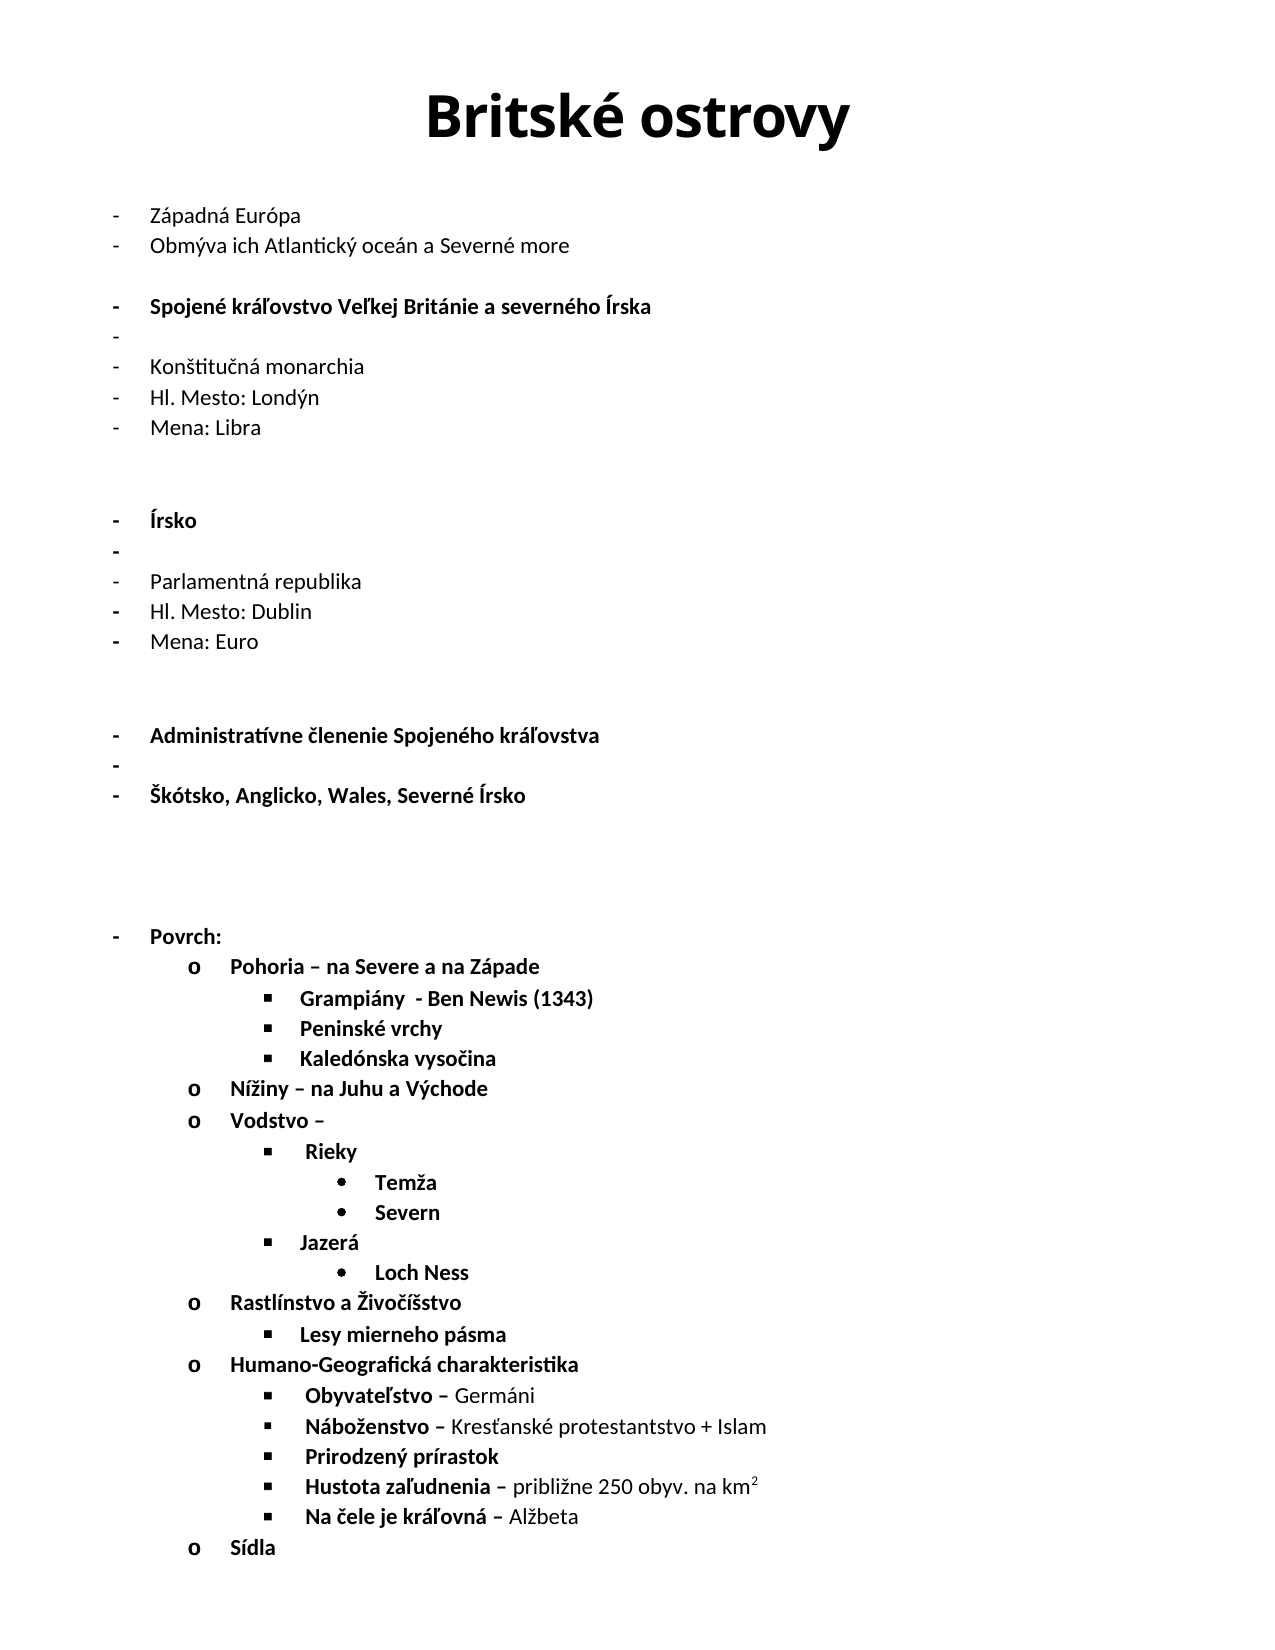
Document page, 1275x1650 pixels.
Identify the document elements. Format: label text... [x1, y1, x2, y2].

list Mena: Libra [112, 413, 1200, 441]
list Parlamentná republika [112, 567, 1200, 595]
list Administratívne členenie Spojeného kráľovstva [112, 721, 1200, 749]
list Škótsko, Anglicko, Wales, Severné Írsko [112, 782, 1200, 809]
list Obyvateľstvo – Germáni [262, 1382, 1200, 1409]
list Rieky [262, 1137, 1200, 1165]
list Nížiny – na Juhu a Východe [187, 1074, 1200, 1104]
list Náboženstvo – Kresťanské protestantstvo + Islam [262, 1412, 1200, 1440]
list Temža [337, 1168, 1200, 1196]
list Prirodzený prírastok [262, 1442, 1200, 1470]
list Vodstvo – [187, 1106, 1200, 1135]
title Britské ostrovy [75, 75, 1200, 154]
list Západná Európa [112, 201, 1200, 229]
list Obmýva ich Atlantický oceán a Severné more [112, 232, 1200, 259]
list Mena: Euro [112, 627, 1200, 655]
list Rastlínstvo a Živočíšstvo [187, 1288, 1200, 1318]
list Pohoria – na Severe a na Západe [187, 952, 1200, 982]
list Humano-Geografická charakteristika [187, 1350, 1200, 1379]
list Írsko [112, 507, 1200, 534]
list Sídla [187, 1533, 1200, 1562]
list Spojené kráľovstvo Veľkej Británie a severného Írska [112, 292, 1200, 320]
list Grampiány - Ben Newis (1343) [262, 984, 1200, 1012]
list Peninské vrchy [262, 1014, 1200, 1042]
list Hustota zaľudnenia – približne 250 obyv. na km2 [262, 1472, 1200, 1500]
list Konštitučná monarchia [112, 352, 1200, 380]
list Severn [337, 1198, 1200, 1226]
list Povrch: [112, 922, 1200, 950]
list Lesy mierneho pásma [262, 1320, 1200, 1348]
list Hl. Mesto: Dublin [112, 597, 1200, 625]
list Hl. Mesto: Londýn [112, 383, 1200, 411]
list Na čele je kráľovná – Alžbeta [262, 1502, 1200, 1530]
list Loch Ness [337, 1258, 1200, 1286]
list Jazerá [262, 1228, 1200, 1256]
list Kaledónska vysočina [262, 1044, 1200, 1072]
